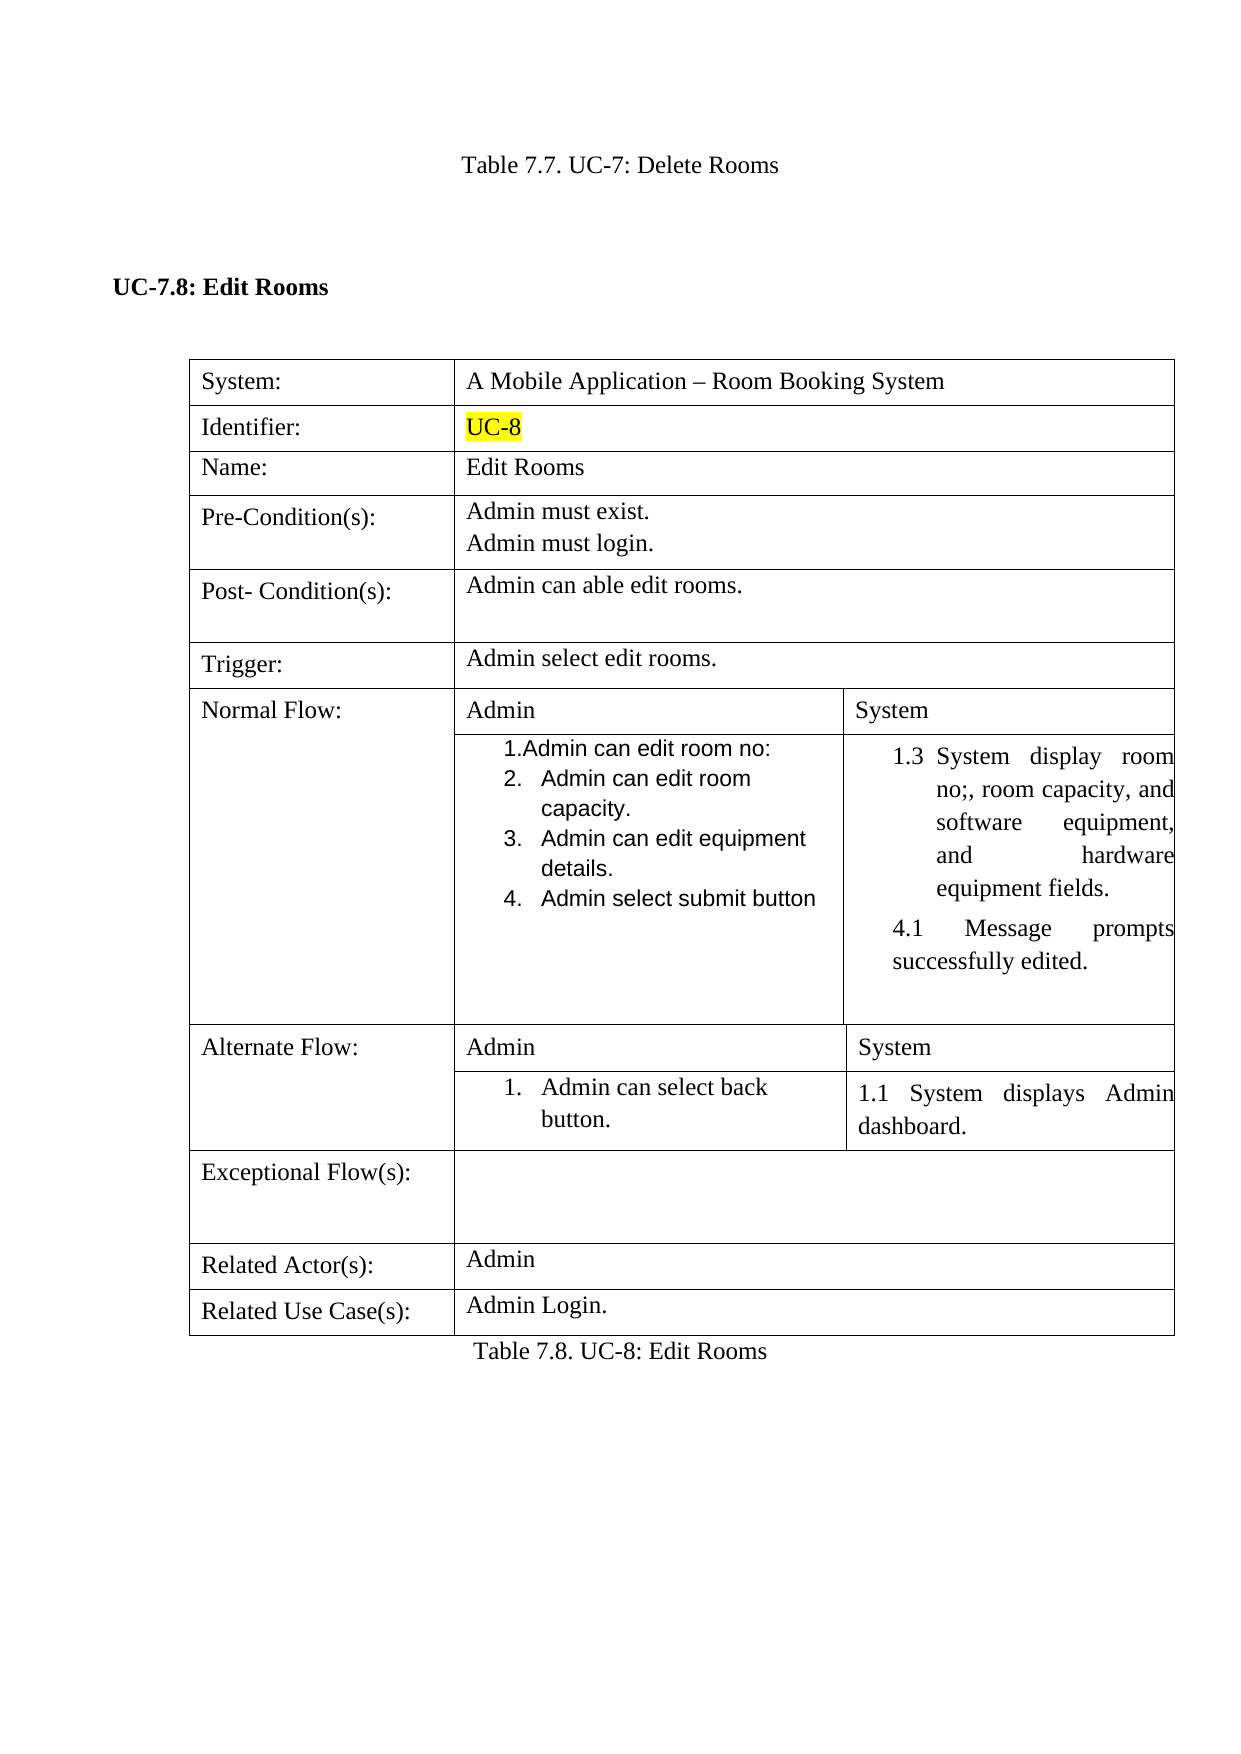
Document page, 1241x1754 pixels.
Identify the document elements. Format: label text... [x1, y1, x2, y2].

table_cell Trigger: [190, 643, 454, 688]
table_cell Name: [190, 452, 454, 495]
table_cell Pre-Condition(s): [190, 496, 454, 569]
table_cell 1.1 System displays Admin dashboard. [847, 1072, 1174, 1150]
table_cell System display room no;, room capacity, and software equipment, and hardware equipment fields. 4.1 Message prompts successfully edited. [844, 735, 1174, 1024]
table_cell UC-8 [455, 406, 1174, 451]
table_cell System [844, 689, 1174, 734]
table_cell Related Use Case(s): [190, 1290, 454, 1335]
table_cell 1.Admin can edit room no: Admin can edit room capacity. Admin can edit equipment details. Admin select submit button [455, 735, 843, 1024]
text UC-7.8: Edit Rooms [112, 272, 889, 301]
table_cell Admin select edit rooms. [455, 643, 1174, 688]
table_header A Mobile Application – Room Booking System [455, 360, 1174, 404]
table_header System: [190, 360, 454, 404]
table_cell Admin must exist. Admin must login. [455, 496, 1174, 569]
table_cell [455, 1151, 1174, 1243]
table_cell System [847, 1025, 1174, 1071]
table_cell Admin can able edit rooms. [455, 570, 1174, 642]
table_cell Identifier: [190, 406, 454, 451]
table_cell Admin Login. [455, 1290, 1174, 1335]
table_cell Admin [455, 689, 843, 734]
table_cell Post- Condition(s): [190, 570, 454, 642]
text Table 7.8. UC-8: Edit Rooms [112, 1336, 1128, 1365]
table_cell Admin can select back button. [455, 1072, 846, 1150]
table_cell Edit Rooms [455, 452, 1174, 495]
table_cell Admin [455, 1025, 846, 1071]
table_cell Admin [455, 1244, 1174, 1289]
table_cell Exceptional Flow(s): [190, 1151, 454, 1243]
text Table 7.7. UC-7: Delete Rooms [112, 150, 1128, 179]
table_cell Related Actor(s): [190, 1244, 454, 1289]
table_cell Alternate Flow: [190, 1025, 454, 1150]
table_cell Normal Flow: [190, 689, 454, 1024]
